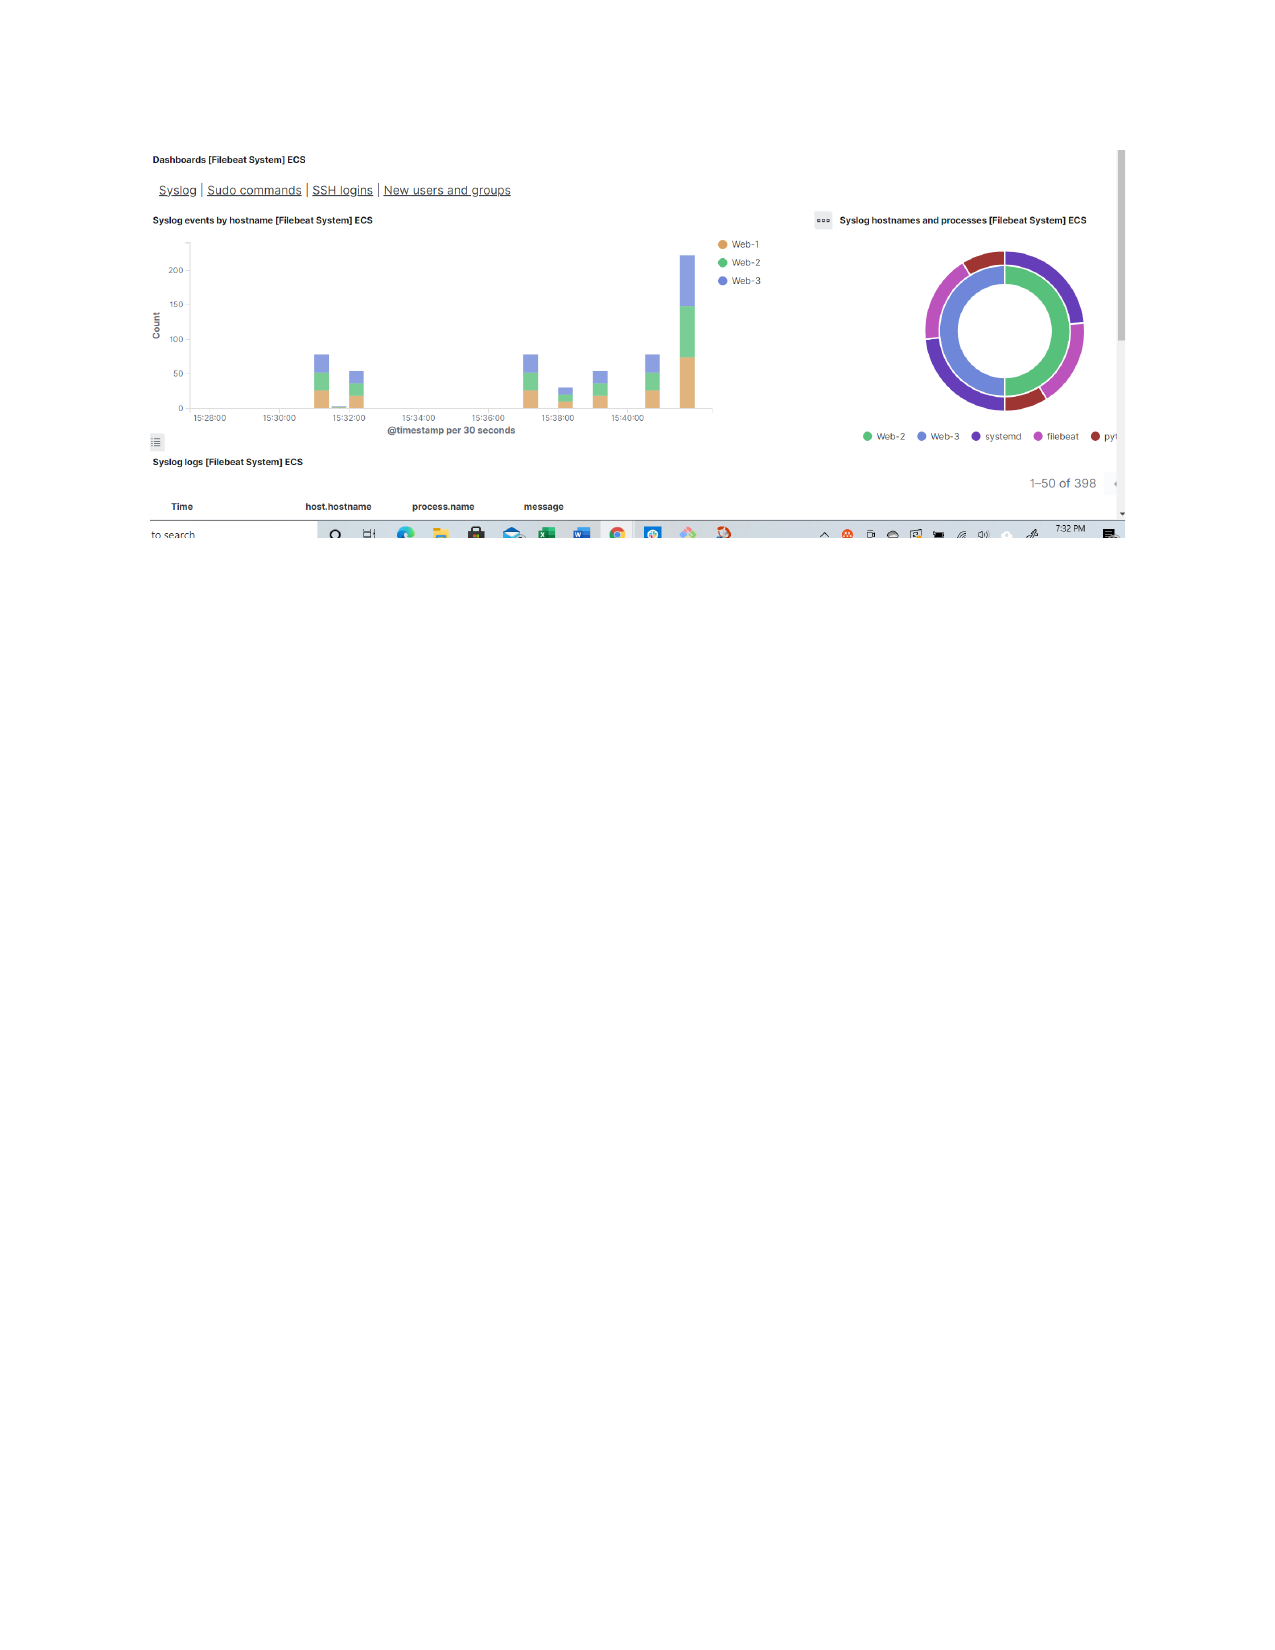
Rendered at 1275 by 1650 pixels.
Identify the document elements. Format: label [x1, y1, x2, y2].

picture [150, 150, 1125, 538]
